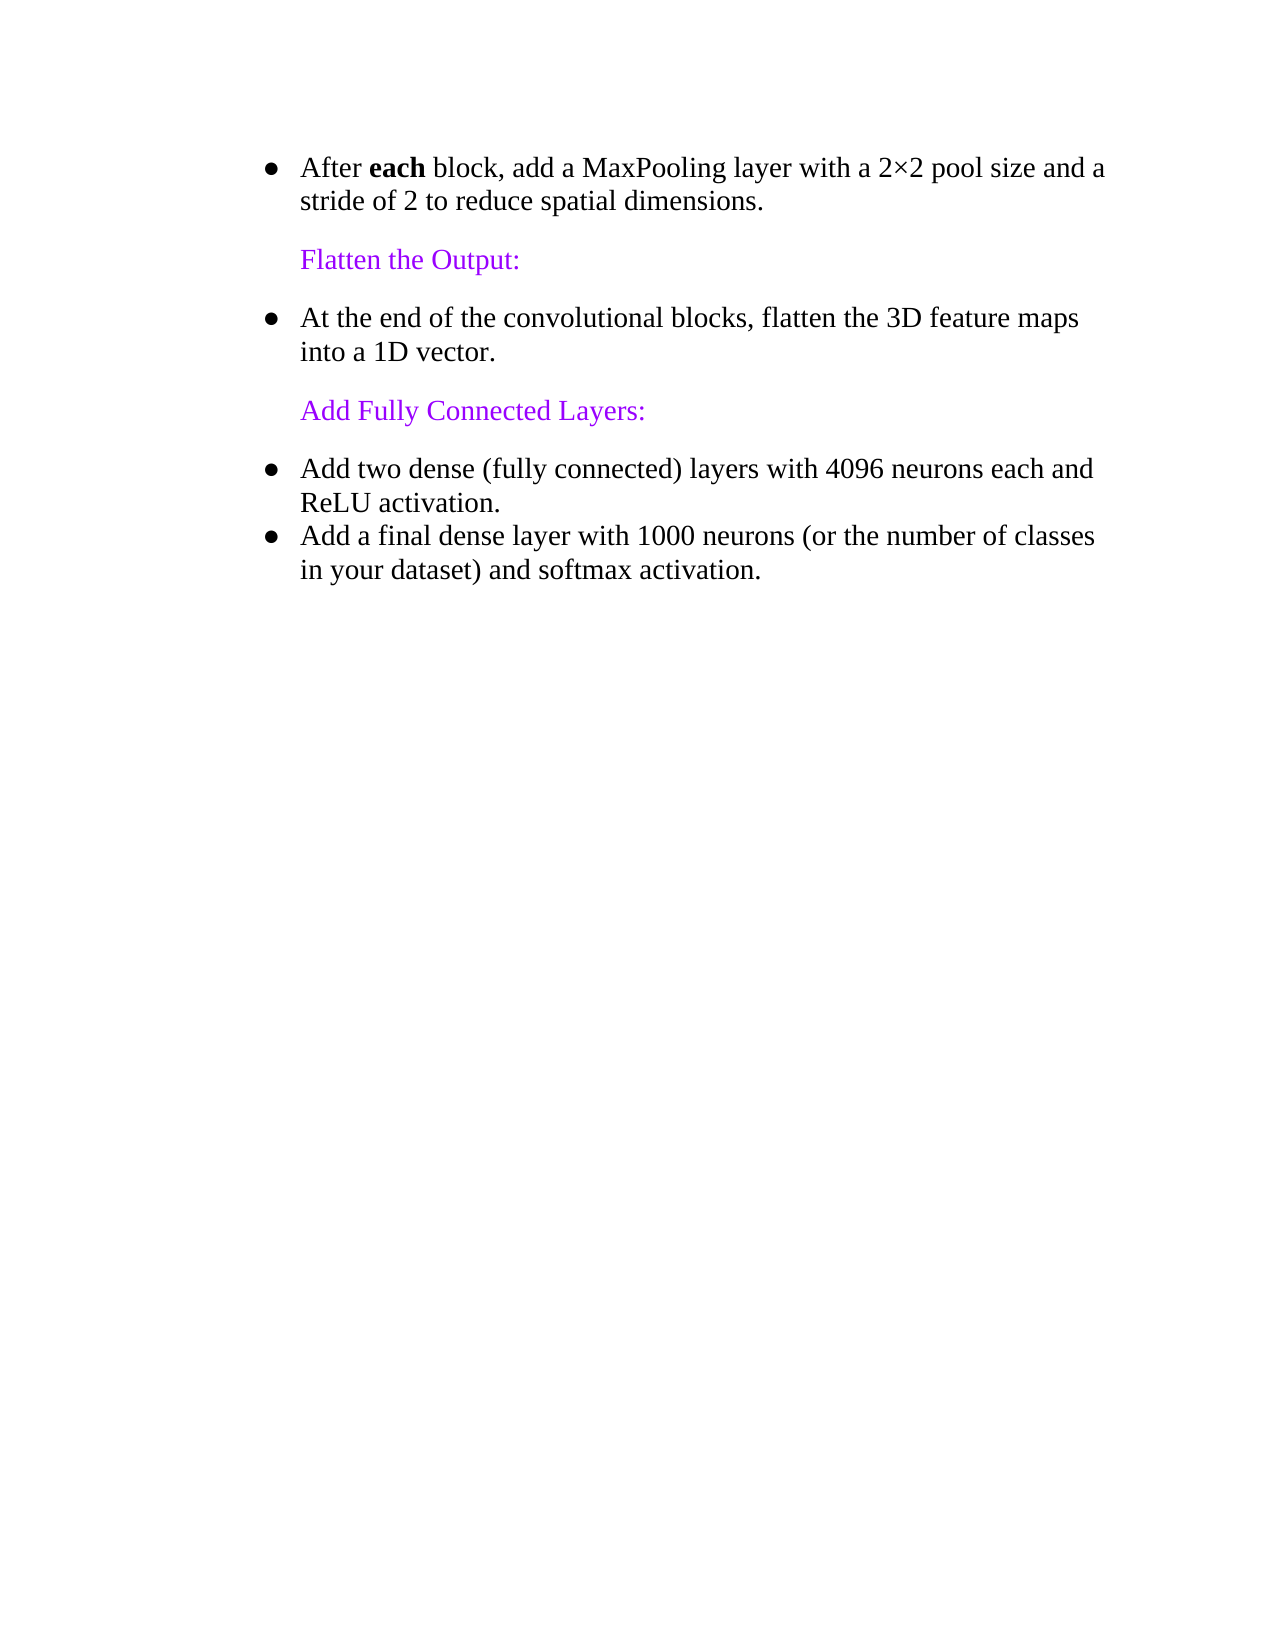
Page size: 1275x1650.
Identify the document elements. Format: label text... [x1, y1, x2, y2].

list After each block, add a MaxPooling layer with a 2×2 pool size and a stride of 2 to reduce spatial dimensions. [262, 150, 1125, 217]
list Add two dense (fully connected) layers with 4096 neurons each and ReLU activation. [262, 451, 1125, 518]
list At the end of the convolutional blocks, flatten the 3D feature maps into a 1D vector. [262, 301, 1125, 368]
list Add a final dense layer with 1000 neurons (or the number of classes in your dataset) and softmax activation. [262, 518, 1125, 585]
text Flatten the Output: [300, 242, 1125, 276]
text Add Fully Connected Layers: [300, 393, 1125, 426]
